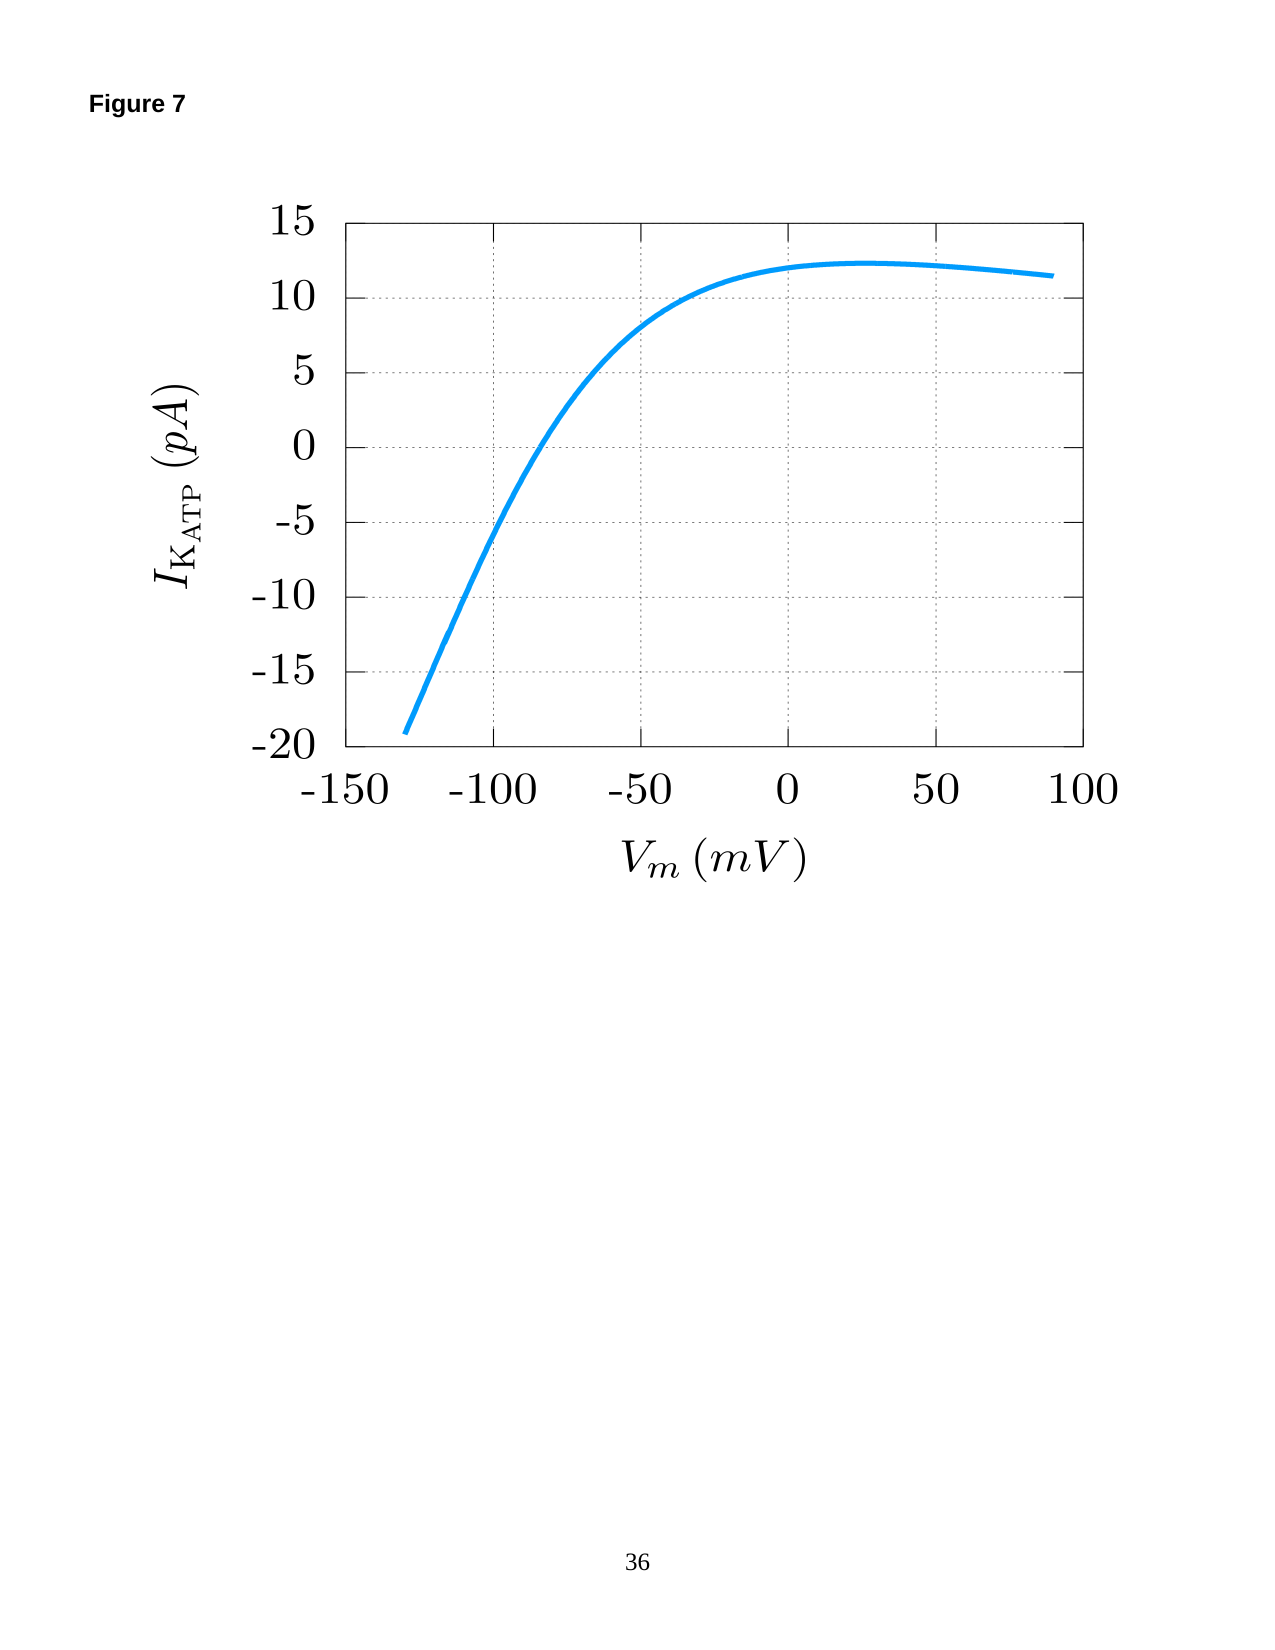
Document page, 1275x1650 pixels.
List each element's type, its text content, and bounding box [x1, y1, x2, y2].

text Figure 7 [89, 89, 1186, 117]
picture [88, 138, 1164, 913]
